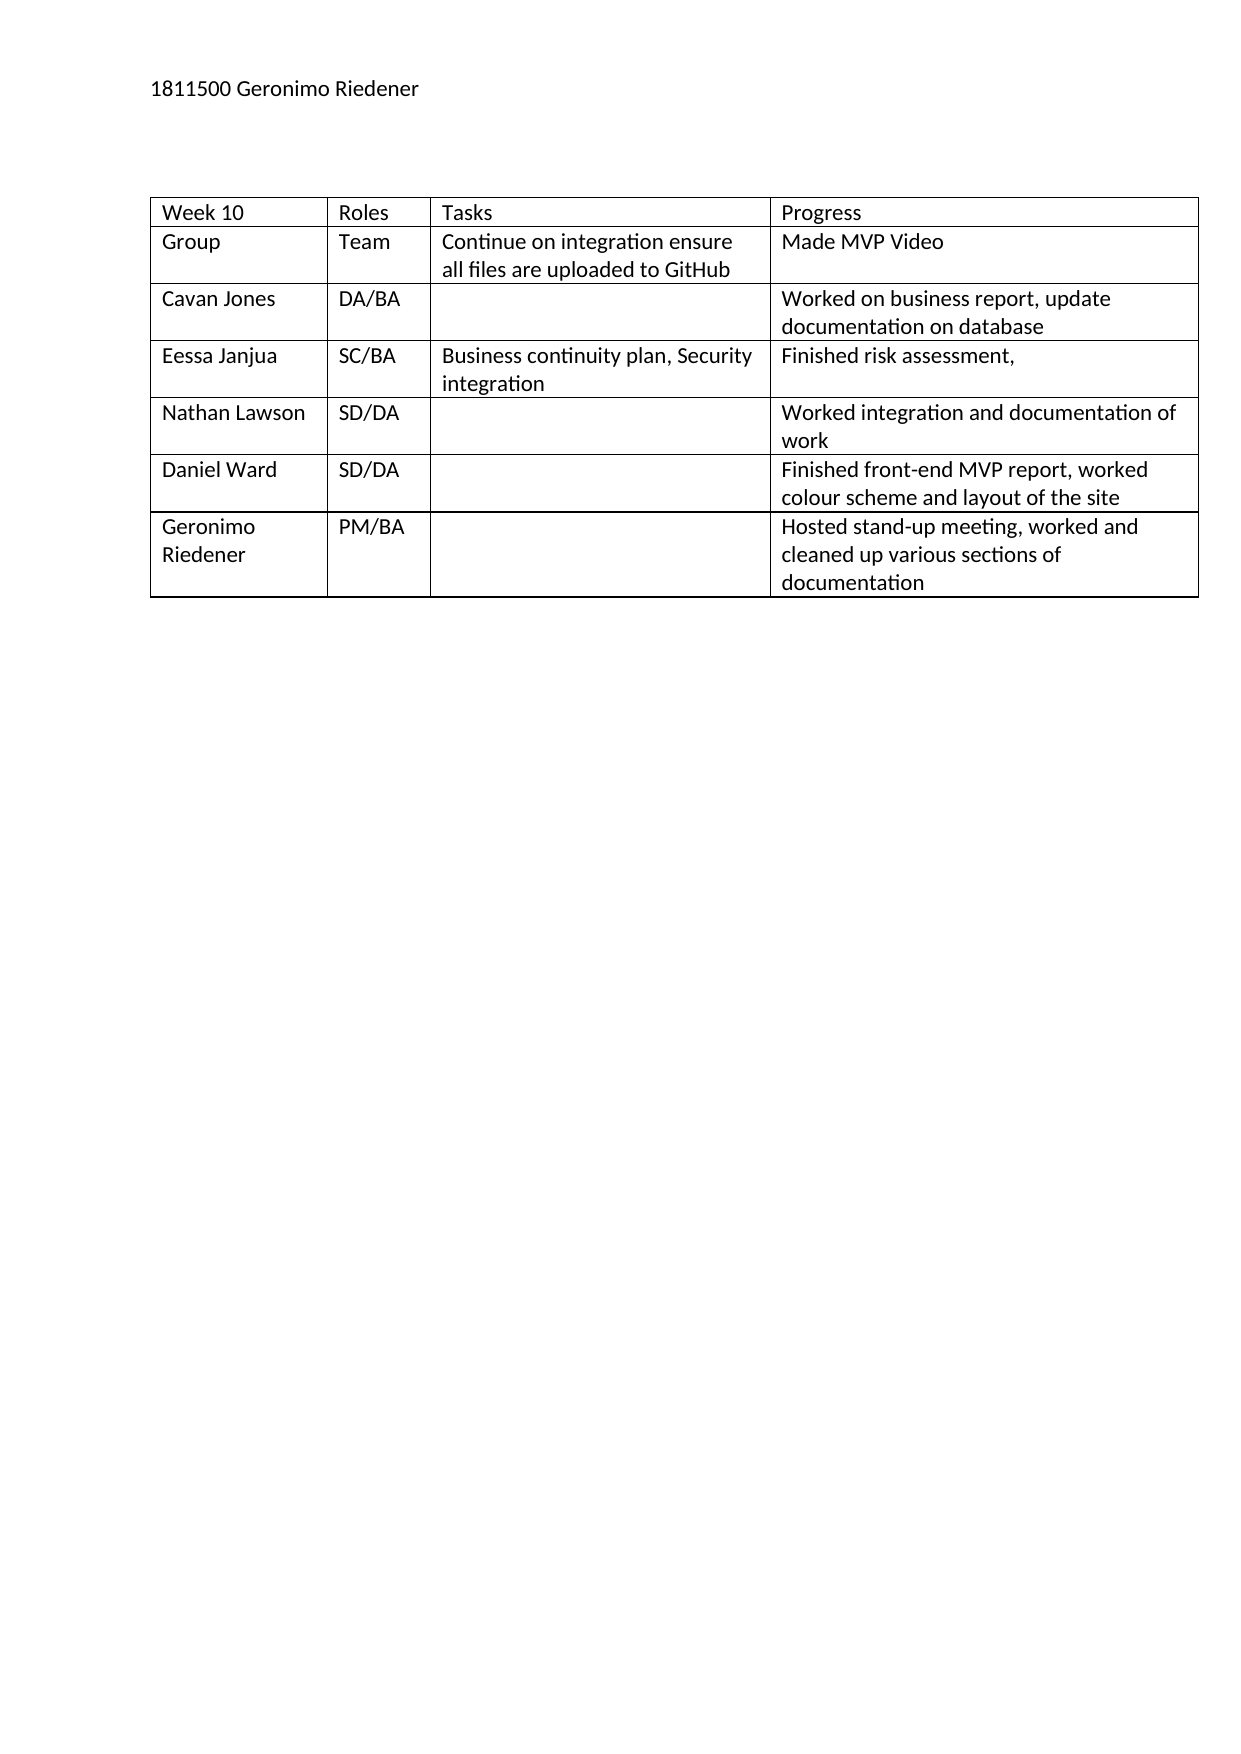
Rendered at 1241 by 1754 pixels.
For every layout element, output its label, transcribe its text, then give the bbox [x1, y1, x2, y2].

table_cell Geronimo Riedener [151, 513, 327, 596]
table_header Week 10 [151, 198, 327, 226]
table_cell [431, 513, 770, 596]
table_cell SD/DA [328, 455, 430, 511]
table_cell [431, 398, 770, 454]
table_cell PM/BA [328, 513, 430, 596]
table_header Tasks [431, 198, 770, 226]
table_cell Finished risk assessment, [771, 341, 1198, 397]
table_cell [431, 284, 770, 340]
table_cell Made MVP Video [771, 227, 1198, 283]
table_cell SC/BA [328, 341, 430, 397]
table_cell Cavan Jones [151, 284, 327, 340]
table_cell SD/DA [328, 398, 430, 454]
table_cell Business continuity plan, Security integration [431, 341, 770, 397]
table_cell Nathan Lawson [151, 398, 327, 454]
table_cell Team [328, 227, 430, 283]
table_cell DA/BA [328, 284, 430, 340]
table_cell Continue on integration ensure all files are uploaded to GitHub [431, 227, 770, 283]
table_cell Group [151, 227, 327, 283]
table_cell Worked on business report, update documentation on database [771, 284, 1198, 340]
table_cell Finished front-end MVP report, worked colour scheme and layout of the site [771, 455, 1198, 511]
table_cell Worked integration and documentation of work [771, 398, 1198, 454]
table_cell Eessa Janjua [151, 341, 327, 397]
table_header Progress [771, 198, 1198, 226]
table_cell [431, 455, 770, 511]
table_cell Hosted stand-up meeting, worked and cleaned up various sections of documentation [771, 513, 1198, 596]
table_header Roles [328, 198, 430, 226]
table_cell Daniel Ward [151, 455, 327, 511]
